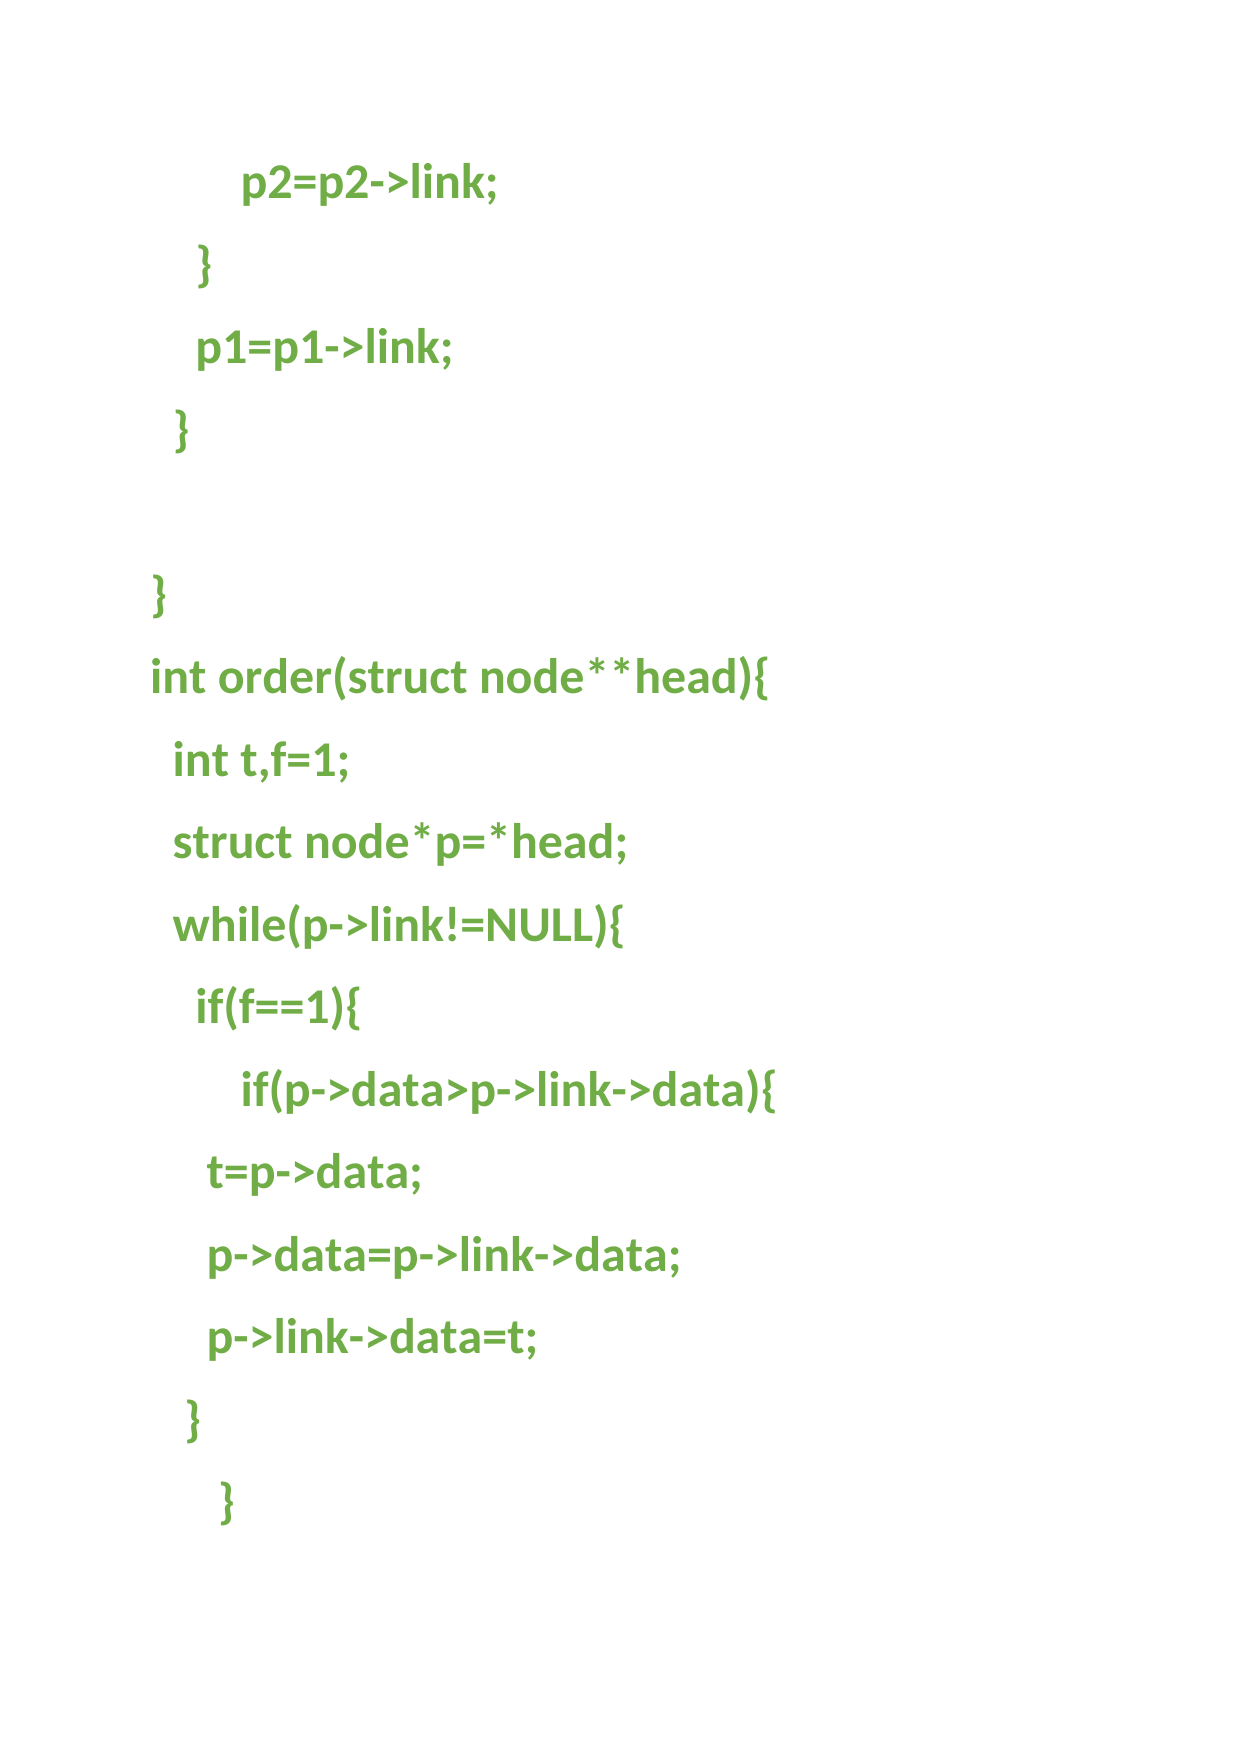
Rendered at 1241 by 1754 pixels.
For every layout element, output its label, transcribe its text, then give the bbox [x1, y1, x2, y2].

text int t,f=1; [150, 727, 1090, 788]
text p2=p2->link; [150, 150, 1090, 211]
text int order(struct node**head){ [150, 645, 1090, 706]
text struct node*p=*head; [150, 810, 1090, 871]
text p->link->data=t; [150, 1305, 1090, 1366]
text } [150, 232, 1090, 293]
text } [150, 1470, 1090, 1531]
text } [150, 1387, 1090, 1448]
text while(p->link!=NULL){ [150, 892, 1090, 953]
text if(f==1){ [150, 975, 1090, 1036]
text p->data=p->link->data; [150, 1222, 1090, 1283]
text } [150, 397, 1090, 458]
text if(p->data>p->link->data){ [150, 1057, 1090, 1118]
text p1=p1->link; [150, 315, 1090, 376]
text t=p->data; [150, 1140, 1090, 1201]
text } [150, 562, 1090, 623]
